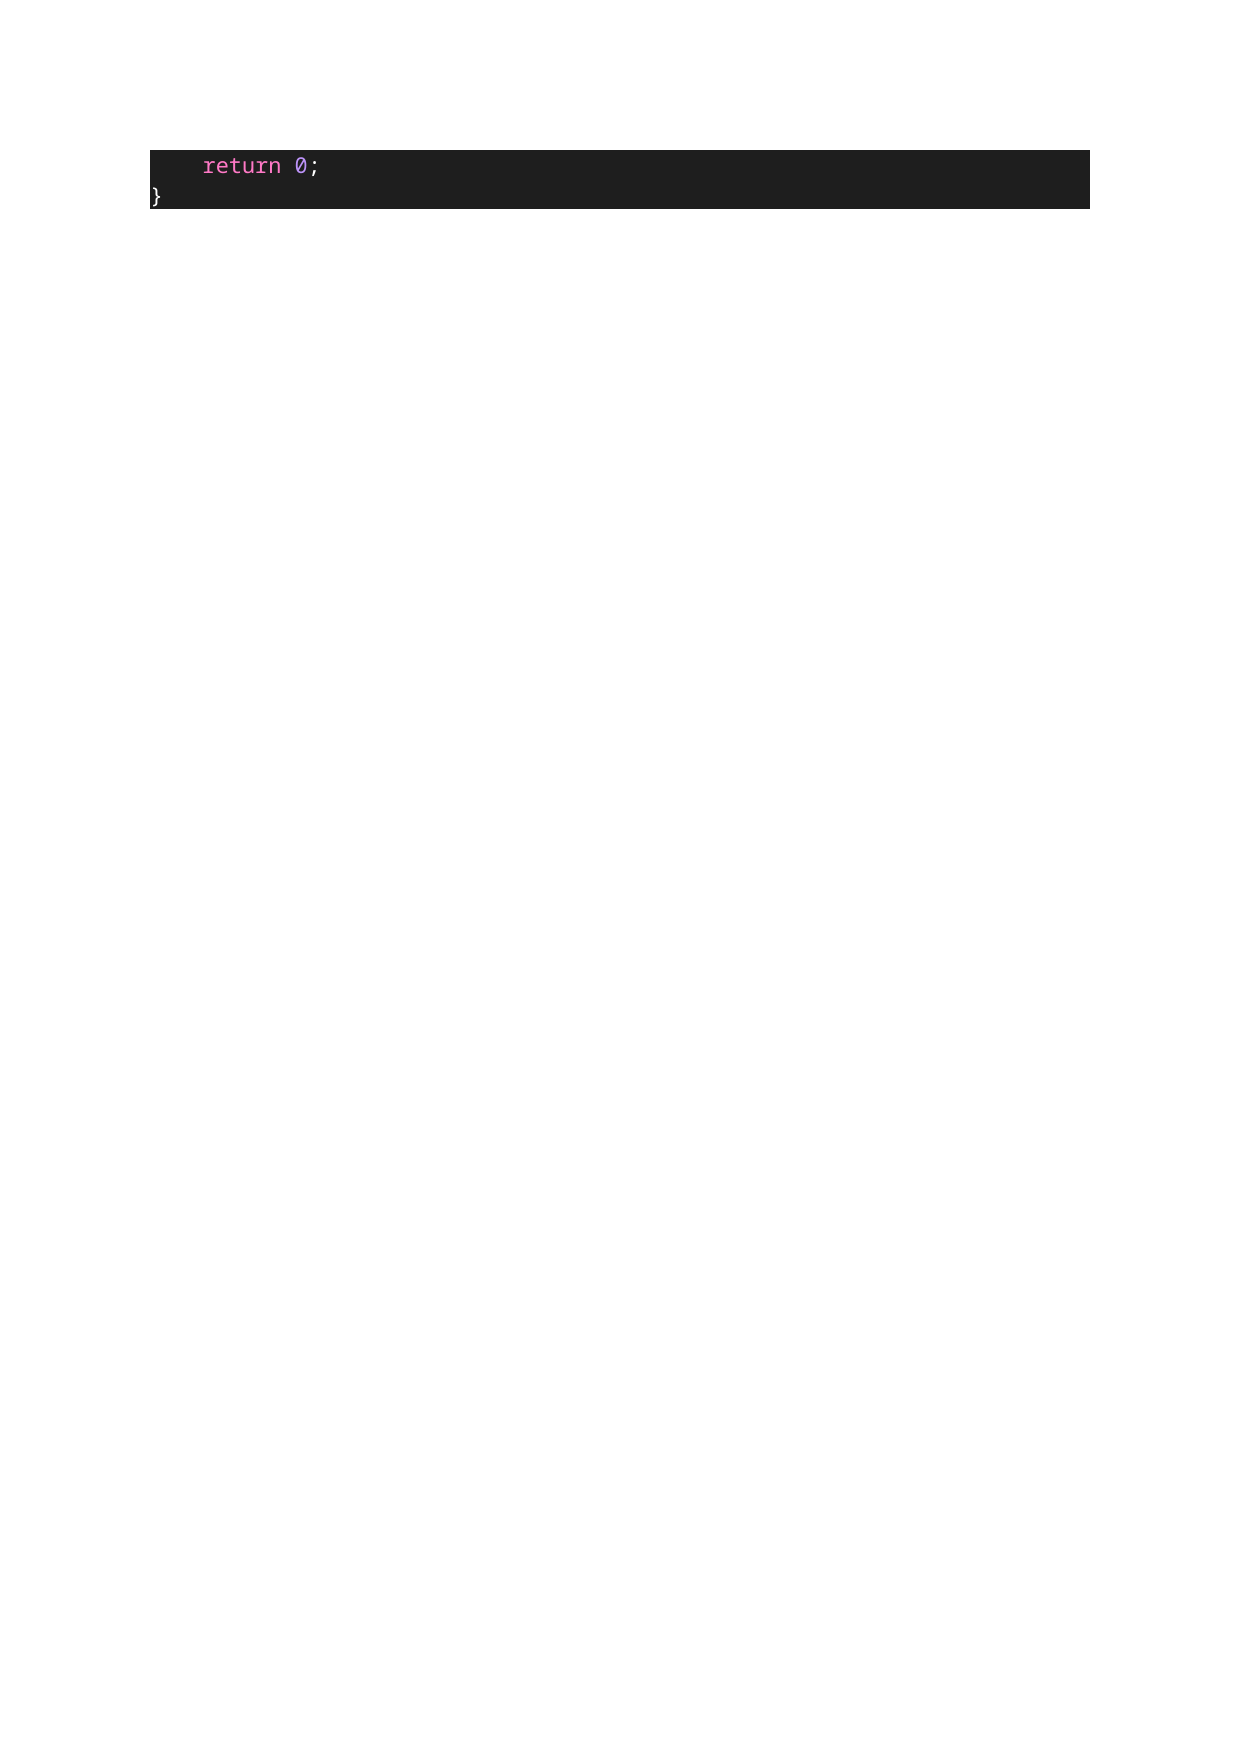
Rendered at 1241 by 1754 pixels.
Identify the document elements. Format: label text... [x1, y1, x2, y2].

text } [150, 180, 1090, 209]
text return 0; [150, 150, 1090, 180]
